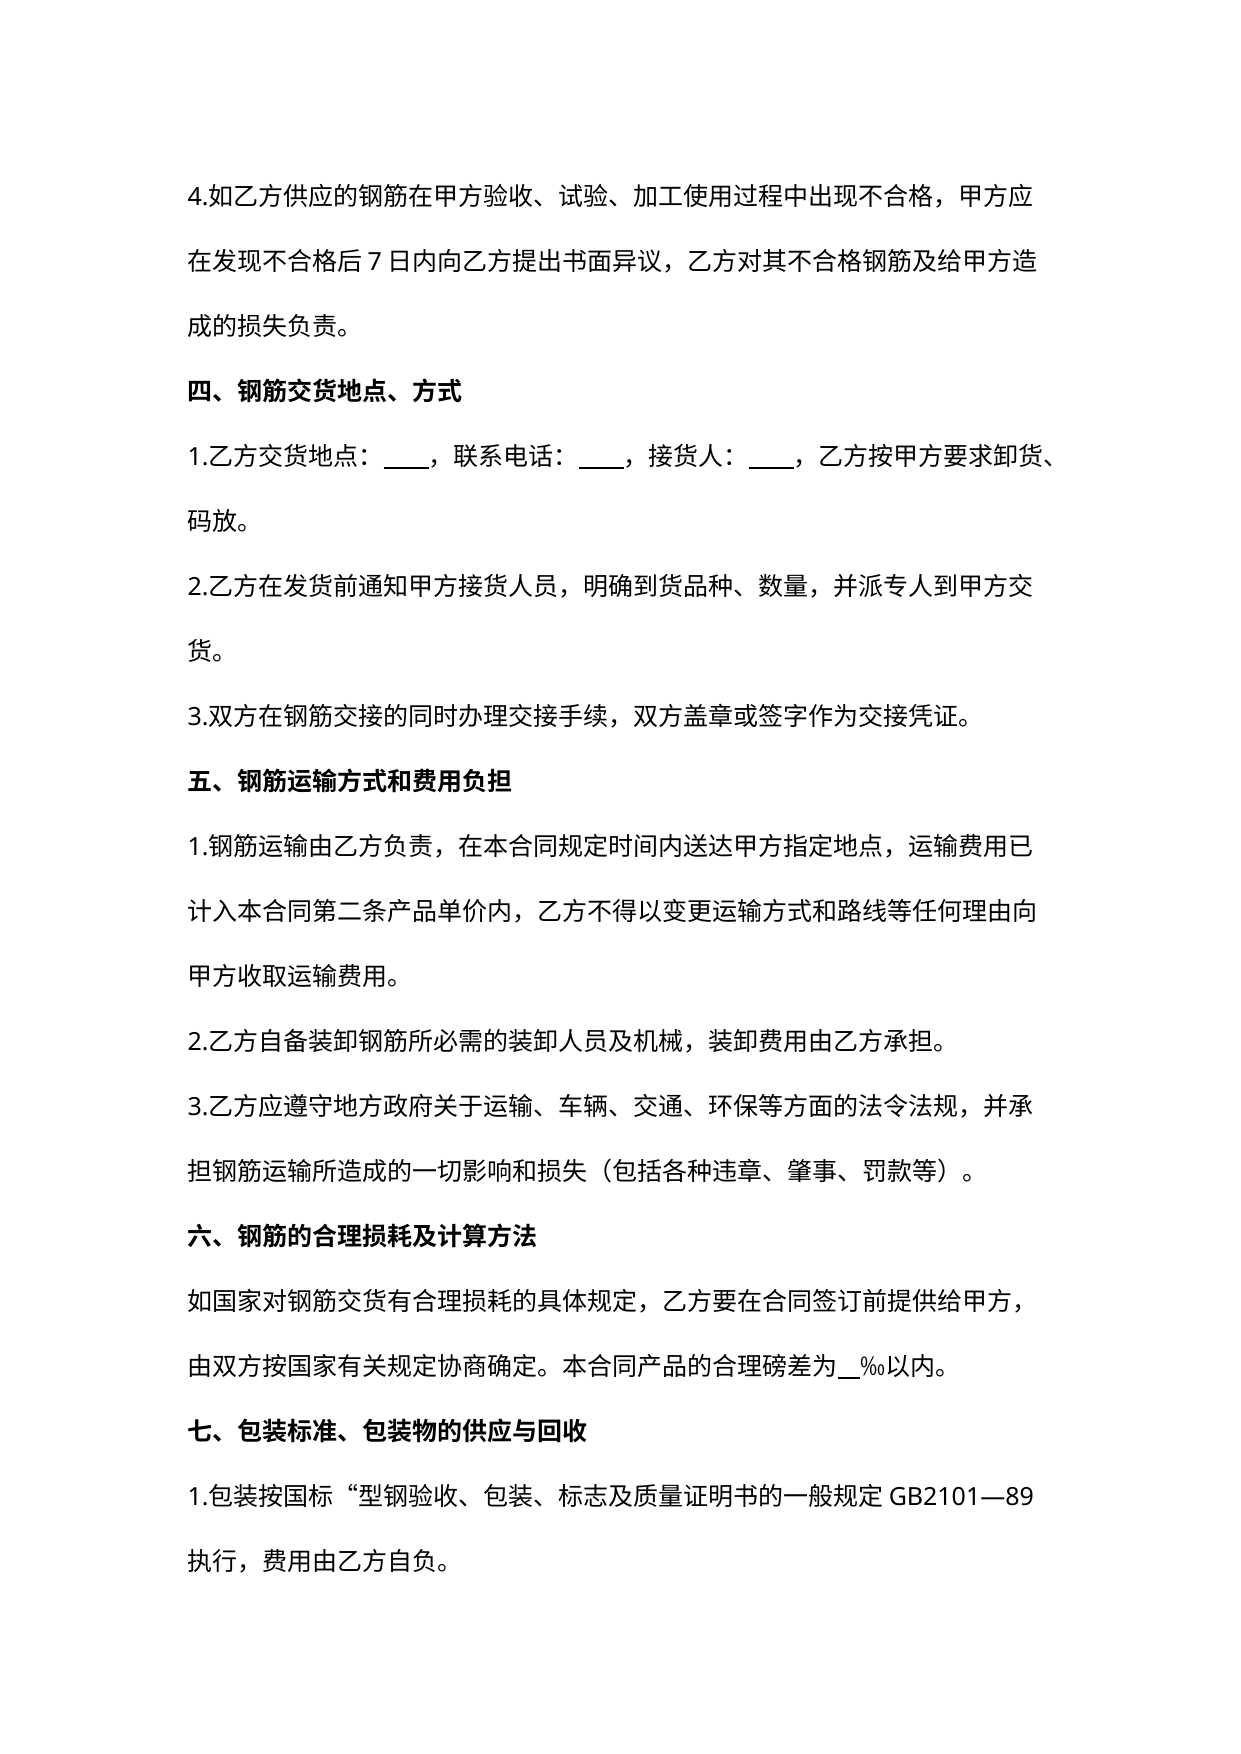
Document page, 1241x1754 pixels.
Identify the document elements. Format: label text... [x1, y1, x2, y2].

text 1.包装按国标“型钢验收、包装、标志及质量证明书的一般规定GB2101—89执行，费用由乙方自负。 [187, 1462, 1053, 1592]
text 3.乙方应遵守地方政府关于运输、车辆、交通、环保等方面的法令法规，并承担钢筋运输所造成的一切影响和损失（包括各种违章、肇事、罚款等）。 [187, 1072, 1053, 1202]
text 3.双方在钢筋交接的同时办理交接手续，双方盖章或签字作为交接凭证。 [187, 682, 1053, 747]
subtitle 七、包装标准、包装物的供应与回收 [187, 1397, 1053, 1462]
subtitle 五、钢筋运输方式和费用负担 [187, 747, 1053, 812]
text 1.钢筋运输由乙方负责，在本合同规定时间内送达甲方指定地点，运输费用已计入本合同第二条产品单价内，乙方不得以变更运输方式和路线等任何理由向甲方收取运输费用。 [187, 812, 1053, 1007]
text 2.乙方自备装卸钢筋所必需的装卸人员及机械，装卸费用由乙方承担。 [187, 1007, 1053, 1072]
text 4.如乙方供应的钢筋在甲方验收、试验、加工使用过程中出现不合格，甲方应在发现不合格后7日内向乙方提出书面异议，乙方对其不合格钢筋及给甲方造成的损失负责。 [187, 162, 1053, 357]
subtitle 四、钢筋交货地点、方式 [187, 357, 1053, 422]
text 如国家对钢筋交货有合理损耗的具体规定，乙方要在合同签订前提供给甲方，由双方按国家有关规定协商确定。本合同产品的合理磅差为 ‰以内。 [187, 1267, 1053, 1397]
text 1.乙方交货地点： ，联系电话： ，接货人： ，乙方按甲方要求卸货、码放。 [187, 422, 1053, 552]
text 2.乙方在发货前通知甲方接货人员，明确到货品种、数量，并派专人到甲方交货。 [187, 552, 1053, 682]
subtitle 六、钢筋的合理损耗及计算方法 [187, 1202, 1053, 1267]
